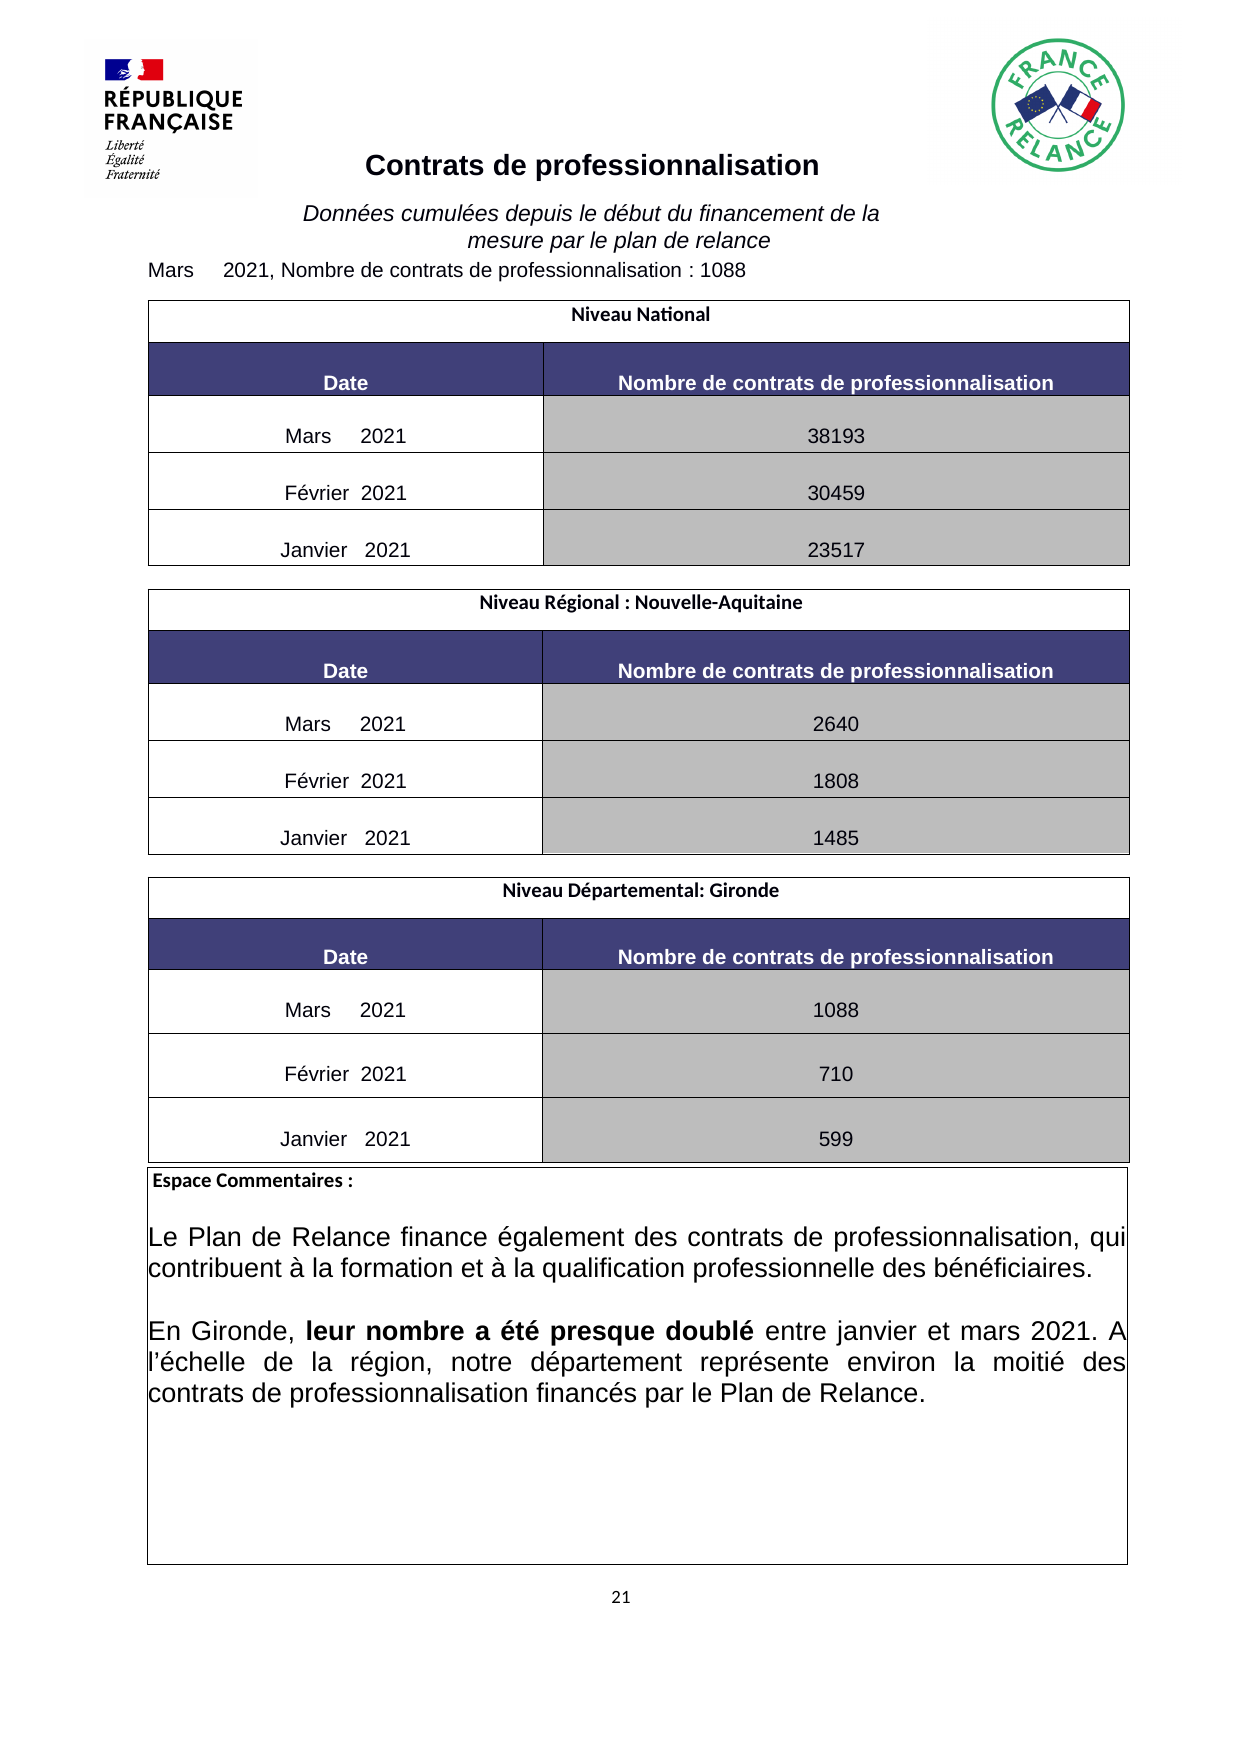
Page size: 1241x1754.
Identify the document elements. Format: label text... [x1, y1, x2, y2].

table_cell 710 [543, 1034, 1129, 1097]
table_cell 599 [543, 1098, 1129, 1162]
table_cell Janvier 2021 [149, 510, 543, 565]
text Données cumulées depuis le début du financement de la mesure par le plan de relance [148, 200, 1093, 253]
picture [84, 39, 258, 197]
table_cell Date [149, 343, 543, 395]
table_header Niveau National [149, 301, 1129, 342]
text Mars 2021, Nombre de contrats de professionnalisation : 1088 [148, 258, 1093, 282]
table_cell 23517 [544, 510, 1129, 565]
picture [926, 17, 1182, 185]
table_header Niveau Régional : Nouvelle-Aquitaine [149, 590, 1129, 630]
table_cell 1088 [543, 970, 1129, 1033]
table_cell Mars 2021 [149, 684, 542, 740]
table_cell Février 2021 [149, 1034, 542, 1097]
table_cell Nombre de contrats de professionnalisation [543, 631, 1129, 683]
table_cell Janvier 2021 [149, 798, 542, 853]
table_cell Date [149, 919, 542, 969]
table_header Niveau Départemental: Gironde [149, 878, 1129, 918]
table_cell Mars 2021 [149, 396, 543, 452]
table_cell Nombre de contrats de professionnalisation [543, 919, 1129, 969]
table_cell 30459 [544, 453, 1129, 509]
table_cell 38193 [544, 396, 1129, 452]
table_cell Février 2021 [149, 741, 542, 797]
table_cell Date [149, 631, 542, 683]
table_cell 2640 [543, 684, 1129, 740]
table_cell 1485 [543, 798, 1129, 853]
table_cell Janvier 2021 [149, 1098, 542, 1162]
table_cell Mars 2021 [149, 970, 542, 1033]
table_cell Nombre de contrats de professionnalisation [544, 343, 1129, 395]
table_cell 1808 [543, 741, 1129, 797]
text Contrats de professionnalisation [258, 148, 926, 181]
table_cell Février 2021 [149, 453, 543, 509]
